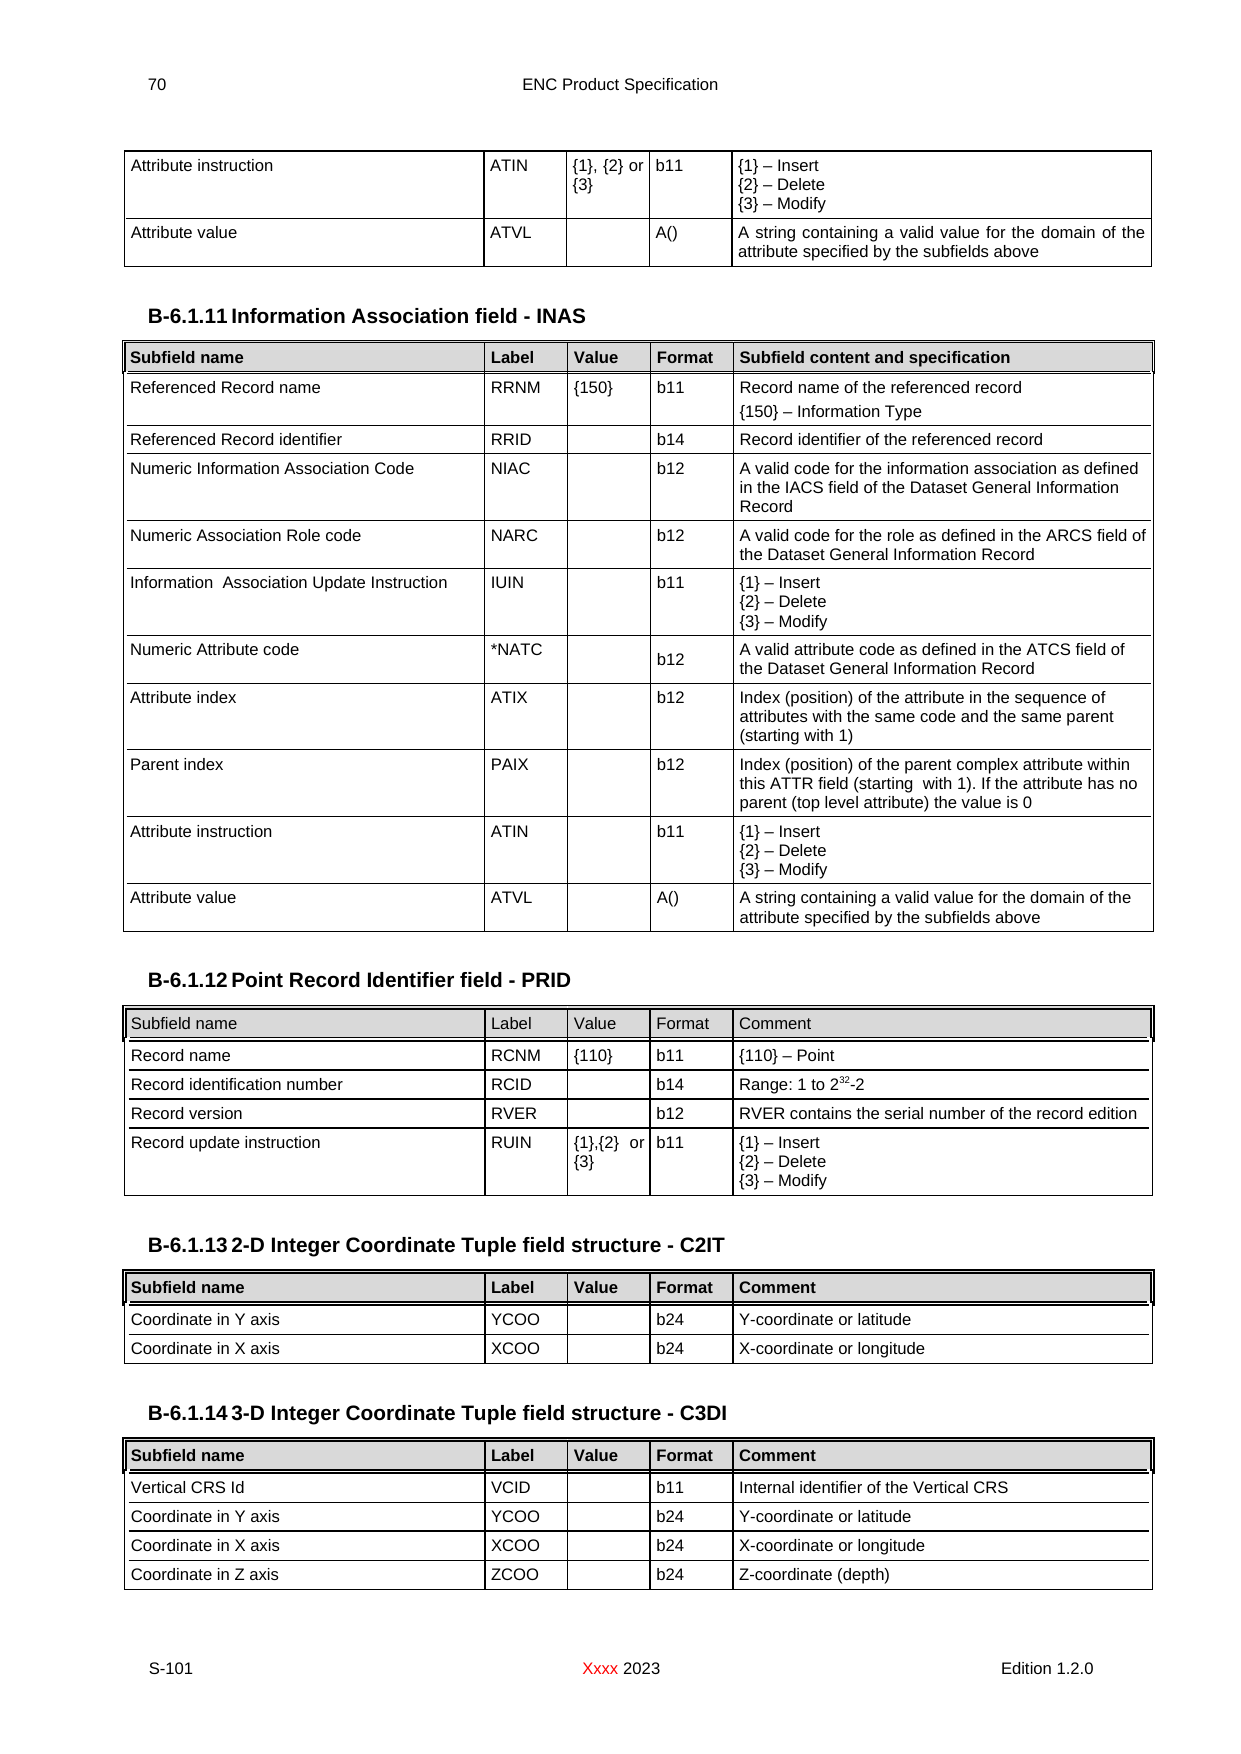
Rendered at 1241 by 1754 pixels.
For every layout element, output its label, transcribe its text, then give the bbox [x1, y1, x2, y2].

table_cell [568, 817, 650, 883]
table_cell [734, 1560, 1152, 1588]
list Information Association field - INAS [148, 304, 1094, 328]
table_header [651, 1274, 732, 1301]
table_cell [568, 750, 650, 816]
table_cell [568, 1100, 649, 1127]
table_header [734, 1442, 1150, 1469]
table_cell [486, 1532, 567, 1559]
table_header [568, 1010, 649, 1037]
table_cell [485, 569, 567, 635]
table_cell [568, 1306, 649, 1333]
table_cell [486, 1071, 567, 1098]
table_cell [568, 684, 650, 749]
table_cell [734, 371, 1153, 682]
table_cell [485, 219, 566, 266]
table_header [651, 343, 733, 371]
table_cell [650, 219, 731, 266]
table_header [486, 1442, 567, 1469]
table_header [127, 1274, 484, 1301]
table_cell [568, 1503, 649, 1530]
list 2-D Integer Coordinate Tuple field structure - C2IT [148, 1233, 1094, 1257]
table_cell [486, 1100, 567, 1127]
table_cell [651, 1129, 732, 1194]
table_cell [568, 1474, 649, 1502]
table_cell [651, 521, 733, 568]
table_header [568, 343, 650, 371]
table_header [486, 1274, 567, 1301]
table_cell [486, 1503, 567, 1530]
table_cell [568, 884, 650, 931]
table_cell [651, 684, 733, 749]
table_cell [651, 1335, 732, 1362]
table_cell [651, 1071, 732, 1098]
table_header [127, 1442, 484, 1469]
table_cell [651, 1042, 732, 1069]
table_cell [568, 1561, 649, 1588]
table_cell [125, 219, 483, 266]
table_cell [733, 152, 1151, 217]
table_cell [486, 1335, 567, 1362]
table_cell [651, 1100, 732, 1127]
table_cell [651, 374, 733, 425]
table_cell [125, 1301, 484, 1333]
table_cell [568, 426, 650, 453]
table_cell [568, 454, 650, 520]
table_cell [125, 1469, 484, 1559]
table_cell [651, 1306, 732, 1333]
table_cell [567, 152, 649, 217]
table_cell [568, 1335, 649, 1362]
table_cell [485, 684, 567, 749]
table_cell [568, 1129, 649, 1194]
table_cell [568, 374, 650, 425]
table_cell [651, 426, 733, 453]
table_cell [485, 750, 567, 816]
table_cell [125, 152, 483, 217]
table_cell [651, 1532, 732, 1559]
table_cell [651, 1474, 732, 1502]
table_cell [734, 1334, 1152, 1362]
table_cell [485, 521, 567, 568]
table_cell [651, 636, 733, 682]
list 3-D Integer Coordinate Tuple field structure - C3DI [148, 1401, 1094, 1424]
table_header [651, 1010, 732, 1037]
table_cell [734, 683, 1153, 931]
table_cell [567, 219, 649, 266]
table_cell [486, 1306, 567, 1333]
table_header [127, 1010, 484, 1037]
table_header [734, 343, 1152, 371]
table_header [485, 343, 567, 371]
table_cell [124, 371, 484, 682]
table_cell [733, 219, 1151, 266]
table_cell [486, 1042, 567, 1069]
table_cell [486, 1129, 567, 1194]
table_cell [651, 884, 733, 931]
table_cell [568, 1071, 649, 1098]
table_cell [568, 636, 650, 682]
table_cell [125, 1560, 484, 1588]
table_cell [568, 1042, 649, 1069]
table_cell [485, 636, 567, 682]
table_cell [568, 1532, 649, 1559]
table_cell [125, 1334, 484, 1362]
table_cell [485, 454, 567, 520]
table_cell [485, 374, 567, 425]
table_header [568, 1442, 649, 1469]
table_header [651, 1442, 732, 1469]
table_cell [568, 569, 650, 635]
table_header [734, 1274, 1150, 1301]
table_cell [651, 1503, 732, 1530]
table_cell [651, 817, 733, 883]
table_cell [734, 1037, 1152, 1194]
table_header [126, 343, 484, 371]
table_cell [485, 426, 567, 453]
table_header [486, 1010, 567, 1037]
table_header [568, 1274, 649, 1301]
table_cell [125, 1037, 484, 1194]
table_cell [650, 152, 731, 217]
list Point Record Identifier field - PRID [148, 968, 1094, 992]
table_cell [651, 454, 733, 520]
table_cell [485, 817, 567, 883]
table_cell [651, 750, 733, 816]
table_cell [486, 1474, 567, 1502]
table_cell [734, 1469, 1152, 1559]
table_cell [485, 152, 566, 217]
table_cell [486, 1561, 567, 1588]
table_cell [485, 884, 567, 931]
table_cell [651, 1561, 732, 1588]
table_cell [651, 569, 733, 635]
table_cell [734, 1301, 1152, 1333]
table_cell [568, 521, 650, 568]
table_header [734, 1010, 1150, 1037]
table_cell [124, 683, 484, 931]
